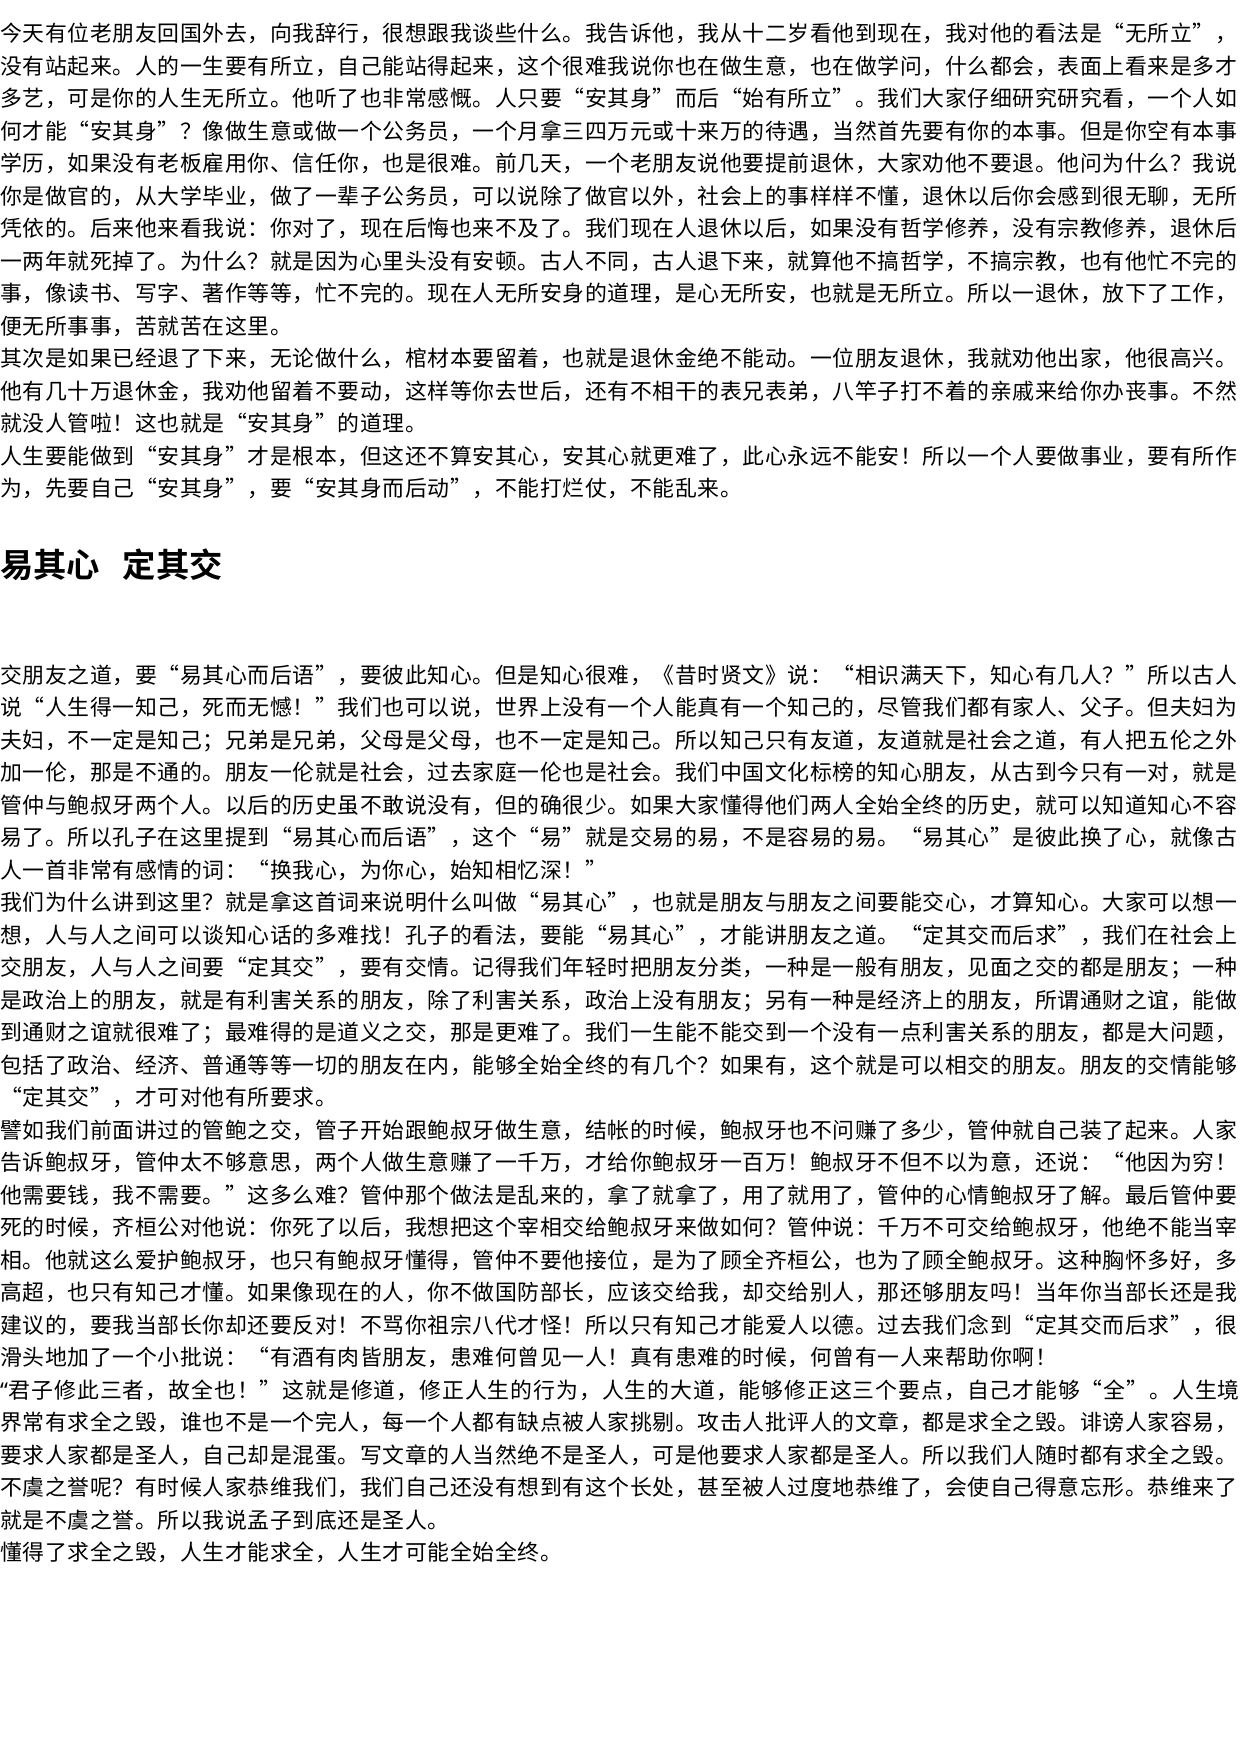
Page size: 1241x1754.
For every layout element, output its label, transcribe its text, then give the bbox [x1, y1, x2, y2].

text “君子修此三者，故全也！”这就是修道，修正人生的行为，人生的大道，能够修正这三个要点，自己才能够“全”。人生境界常有求全之毁，谁也不是一个完人，每一个人都有缺点被人家挑剔。攻击人批评人的文章，都是求全之毁。诽谤人家容易，要求人家都是圣人，自己却是混蛋。写文章的人当然绝不是圣人，可是他要求人家都是圣人。所以我们人随时都有求全之毁。不虞之誉呢？有时候人家恭维我们，我们自己还没有想到有这个长处，甚至被人过度地恭维了，会使自己得意忘形。恭维来了，就是不虞之誉。所以我说孟子到底还是圣人。 [0, 1372, 1240, 1535]
text 懂得了求全之毁，人生才能求全，人生才可能全始全终。 [0, 1535, 1240, 1567]
subtitle 易其心 定其交 [0, 530, 1240, 595]
text 人生要能做到“安其身”才是根本，但这还不算安其心，安其心就更难了，此心永远不能安！所以一个人要做事业，要有所作为，先要自己“安其身”，要“安其身而后动”，不能打烂仗，不能乱来。 [0, 438, 1240, 503]
text 譬如我们前面讲过的管鲍之交，管子开始跟鲍叔牙做生意，结帐的时候，鲍叔牙也不问赚了多少，管仲就自己装了起来。人家告诉鲍叔牙，管仲太不够意思，两个人做生意赚了一千万，才给你鲍叔牙一百万！鲍叔牙不但不以为意，还说：“他因为穷！他需要钱，我不需要。”这多么难？管仲那个做法是乱来的，拿了就拿了，用了就用了，管仲的心情鲍叔牙了解。最后管仲要死的时候，齐桓公对他说：你死了以后，我想把这个宰相交给鲍叔牙来做如何？管仲说：千万不可交给鲍叔牙，他绝不能当宰相。他就这么爱护鲍叔牙，也只有鲍叔牙懂得，管仲不要他接位，是为了顾全齐桓公，也为了顾全鲍叔牙。这种胸怀多好，多高超，也只有知己才懂。如果像现在的人，你不做国防部长，应该交给我，却交给别人，那还够朋友吗！当年你当部长还是我建议的，要我当部长你却还要反对！不骂你祖宗八代才怪！所以只有知己才能爱人以德。过去我们念到“定其交而后求”，很滑头地加了一个小批说：“有酒有肉皆朋友，患难何曾见一人！真有患难的时候，何曾有一人来帮助你啊！ [0, 1112, 1240, 1372]
text 我们为什么讲到这里？就是拿这首词来说明什么叫做“易其心”，也就是朋友与朋友之间要能交心，才算知心。大家可以想一想，人与人之间可以谈知心话的多难找！孔子的看法，要能“易其心”，才能讲朋友之道。“定其交而后求”，我们在社会上交朋友，人与人之间要“定其交”，要有交情。记得我们年轻时把朋友分类，一种是一般有朋友，见面之交的都是朋友；一种是政治上的朋友，就是有利害关系的朋友，除了利害关系，政治上没有朋友；另有一种是经济上的朋友，所谓通财之谊，能做到通财之谊就很难了；最难得的是道义之交，那是更难了。我们一生能不能交到一个没有一点利害关系的朋友，都是大问题，包括了政治、经济、普通等等一切的朋友在内，能够全始全终的有几个？如果有，这个就是可以相交的朋友。朋友的交情能够“定其交”，才可对他有所要求。 [0, 885, 1240, 1112]
text 今天有位老朋友回国外去，向我辞行，很想跟我谈些什么。我告诉他，我从十二岁看他到现在，我对他的看法是“无所立”，没有站起来。人的一生要有所立，自己能站得起来，这个很难我说你也在做生意，也在做学问，什么都会，表面上看来是多才多艺，可是你的人生无所立。他听了也非常感慨。人只要“安其身”而后“始有所立”。我们大家仔细研究研究看，一个人如何才能“安其身”？像做生意或做一个公务员，一个月拿三四万元或十来万的待遇，当然首先要有你的本事。但是你空有本事、学历，如果没有老板雇用你、信任你，也是很难。前几天，一个老朋友说他要提前退休，大家劝他不要退。他问为什么？我说你是做官的，从大学毕业，做了一辈子公务员，可以说除了做官以外，社会上的事样样不懂，退休以后你会感到很无聊，无所凭依的。后来他来看我说：你对了，现在后悔也来不及了。我们现在人退休以后，如果没有哲学修养，没有宗教修养，退休后一两年就死掉了。为什么？就是因为心里头没有安顿。古人不同，古人退下来，就算他不搞哲学，不搞宗教，也有他忙不完的事，像读书、写字、著作等等，忙不完的。现在人无所安身的道理，是心无所安，也就是无所立。所以一退休，放下了工作，便无所事事，苦就苦在这里。 [0, 16, 1240, 341]
text 其次是如果已经退了下来，无论做什么，棺材本要留着，也就是退休金绝不能动。一位朋友退休，我就劝他出家，他很高兴。他有几十万退休金，我劝他留着不要动，这样等你去世后，还有不相干的表兄表弟，八竿子打不着的亲戚来给你办丧事。不然就没人管啦！这也就是“安其身”的道理。 [0, 341, 1240, 438]
text 交朋友之道，要“易其心而后语”，要彼此知心。但是知心很难，《昔时贤文》说：“相识满天下，知心有几人？”所以古人说“人生得一知己，死而无憾！”我们也可以说，世界上没有一个人能真有一个知己的，尽管我们都有家人、父子。但夫妇为夫妇，不一定是知己；兄弟是兄弟，父母是父母，也不一定是知己。所以知己只有友道，友道就是社会之道，有人把五伦之外加一伦，那是不通的。朋友一伦就是社会，过去家庭一伦也是社会。我们中国文化标榜的知心朋友，从古到今只有一对，就是管仲与鲍叔牙两个人。以后的历史虽不敢说没有，但的确很少。如果大家懂得他们两人全始全终的历史，就可以知道知心不容易了。所以孔子在这里提到“易其心而后语”，这个“易”就是交易的易，不是容易的易。“易其心”是彼此换了心，就像古人一首非常有感情的词：“换我心，为你心，始知相忆深！” [0, 657, 1240, 885]
